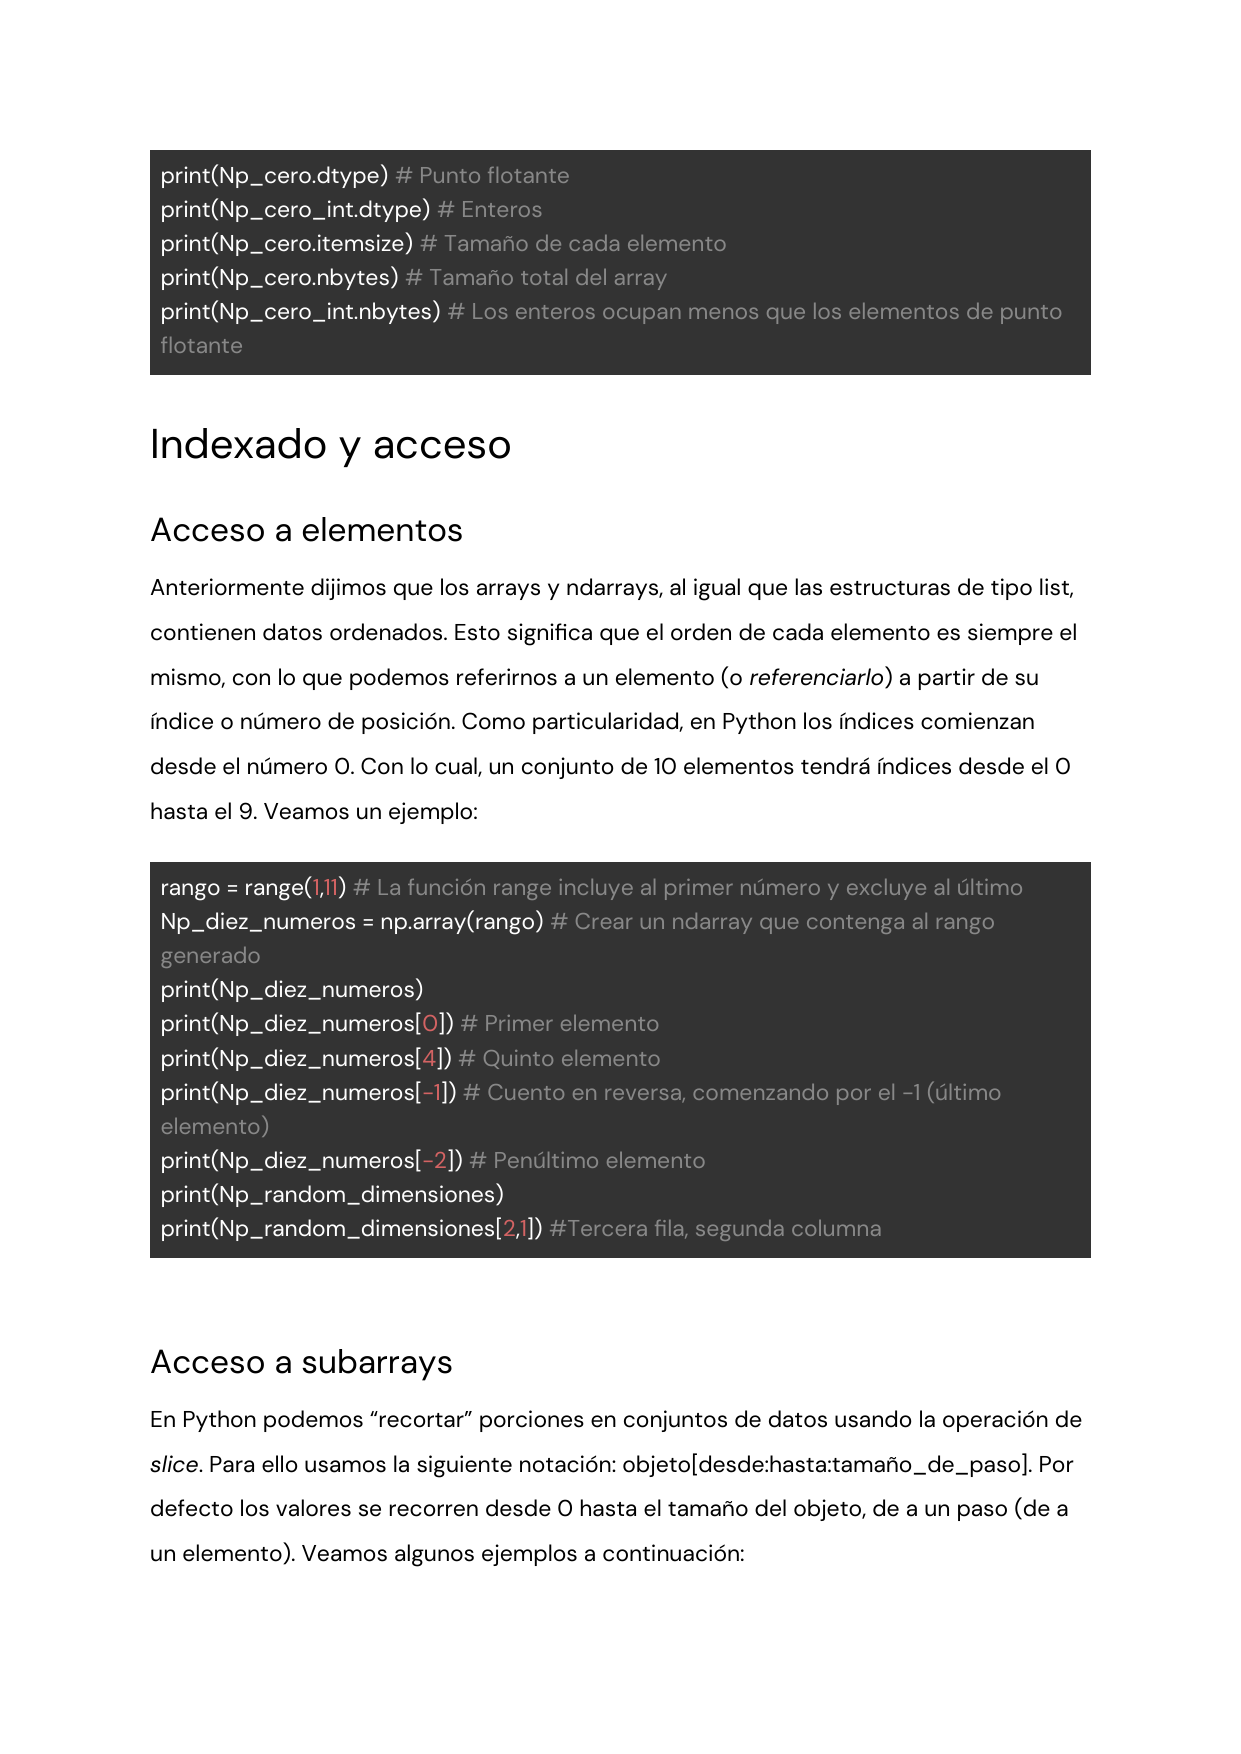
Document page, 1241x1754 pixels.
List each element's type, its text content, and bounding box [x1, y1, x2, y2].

text En Python podemos “recortar” porciones en conjuntos de datos usando la operación de slice. Para ello usamos la siguiente notación: objeto[desde:hasta:tamaño_de_paso]. Por defecto los valores se recorren desde 0 hasta el tamaño del objeto, de a un paso (de a un elemento). Veamos algunos ejemplos a continuación: [150, 1404, 1090, 1568]
subtitle Indexado y acceso [150, 417, 1090, 471]
subtitle Acceso a subarrays [150, 1340, 1090, 1384]
text Anteriormente dijimos que los arrays y ndarrays, al igual que las estructuras de tipo list, contienen datos ordenados. Esto significa que el orden de cada elemento es siempre el mismo, con lo que podemos referirnos a un elemento (o referenciarlo) a partir de su índice o número de posición. Como particularidad, en Python los índices comienzan desde el número 0. Con lo cual, un conjunto de 10 elementos tendrá índices desde el 0 hasta el 9. Veamos un ejemplo: [150, 573, 1090, 826]
table_header rango = range(1,11) # La función range incluye al primer número y excluye al último Np_diez_numeros = np.array(rango) # Crear un ndarray que contenga al rango generado print(Np_diez_numeros) print(Np_diez_numeros[0]) # Primer elemento print(Np_diez_numeros[4]) # Quinto elemento print(Np_diez_numeros[-1]) # Cuento en reversa, comenzando por el -1 (último elemento) print(Np_diez_numeros[-2]) # Penúltimo elemento print(Np_random_dimensiones) print(Np_random_dimensiones[2,1]) #Tercera fila, segunda columna [150, 862, 1091, 1258]
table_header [150, 150, 1091, 375]
subtitle Acceso a elementos [150, 509, 1090, 552]
